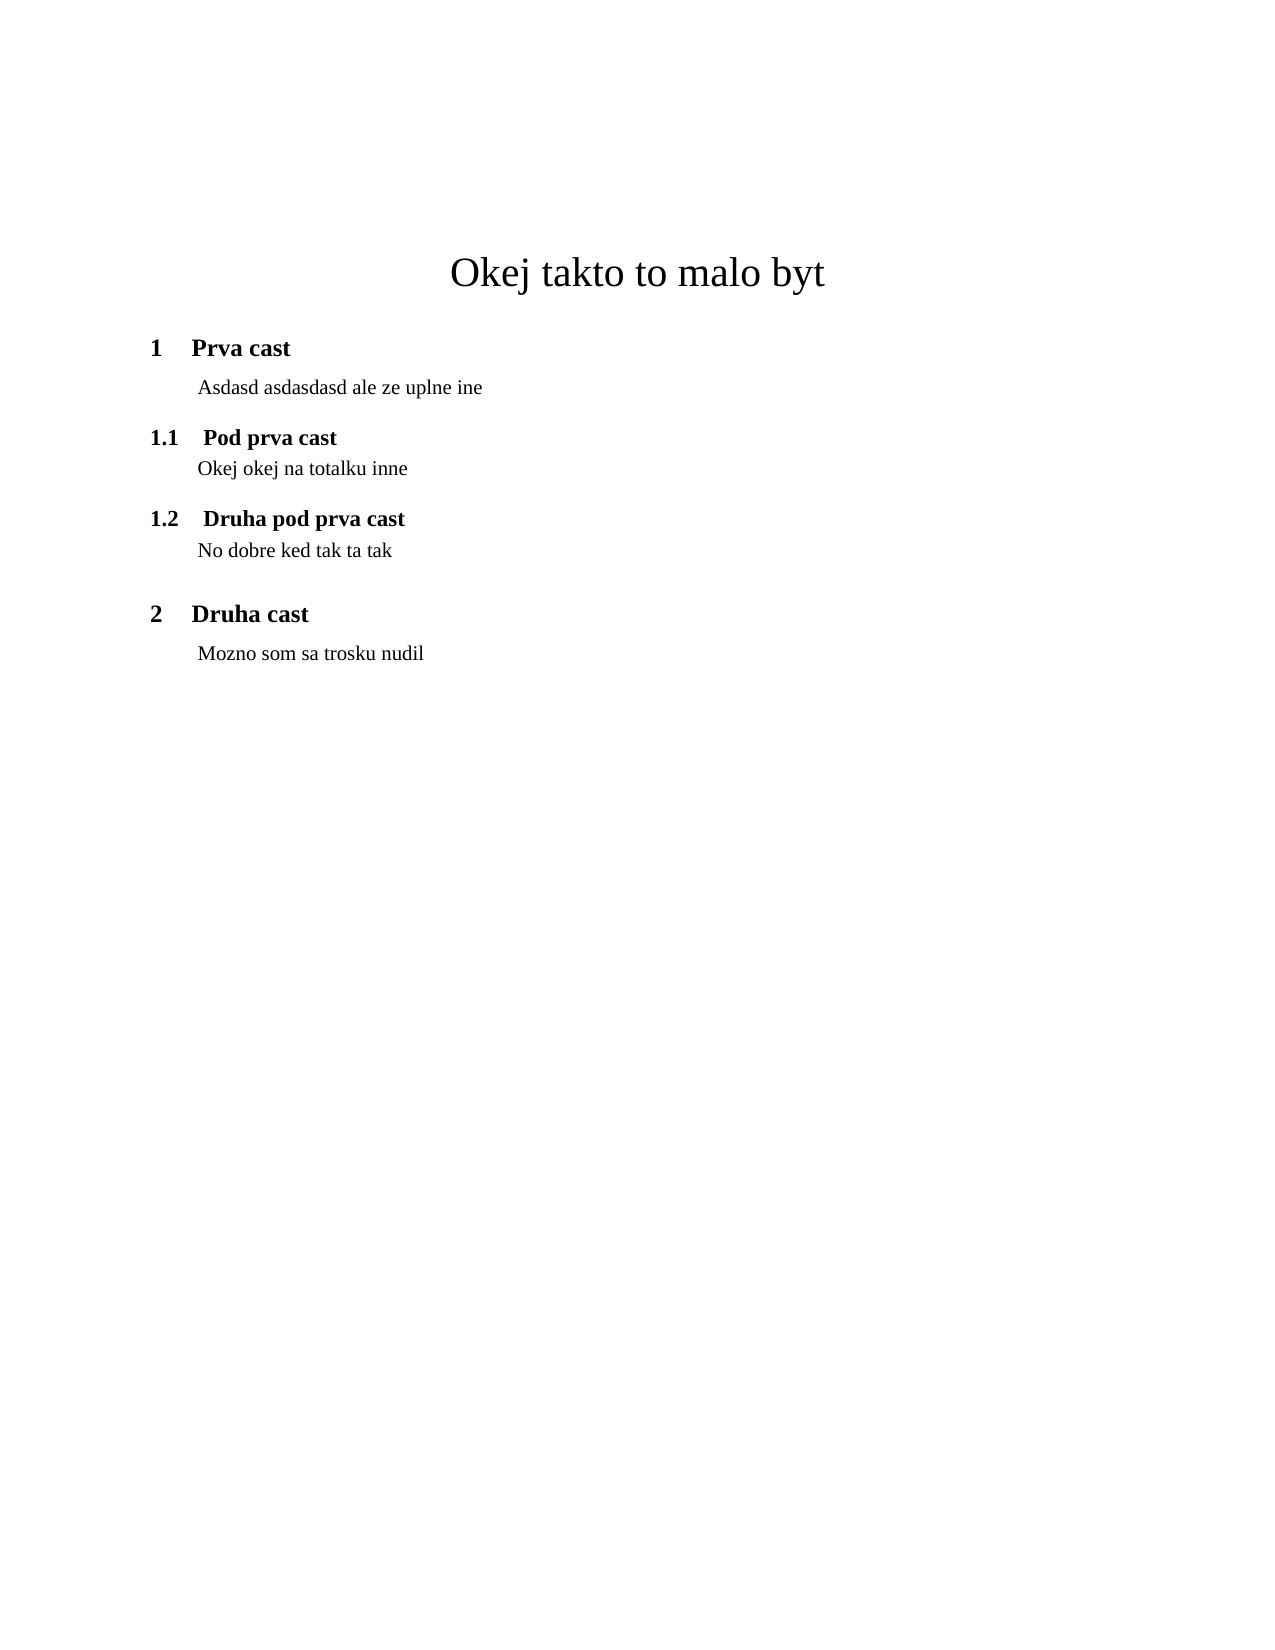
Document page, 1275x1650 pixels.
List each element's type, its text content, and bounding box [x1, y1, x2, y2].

text No dobre ked tak ta tak [150, 538, 1125, 562]
subtitle Prva cast [150, 333, 1125, 362]
subtitle Druha pod prva cast [150, 505, 1125, 532]
title Okej takto to malo byt [150, 248, 1125, 296]
text Mozno som sa trosku nudil [150, 641, 1125, 665]
text Asdasd asdasdasd ale ze uplne ine [150, 374, 1125, 399]
subtitle Pod prva cast [150, 424, 1125, 450]
text Okej okej na totalku inne [150, 456, 1125, 480]
subtitle Druha cast [150, 599, 1125, 628]
